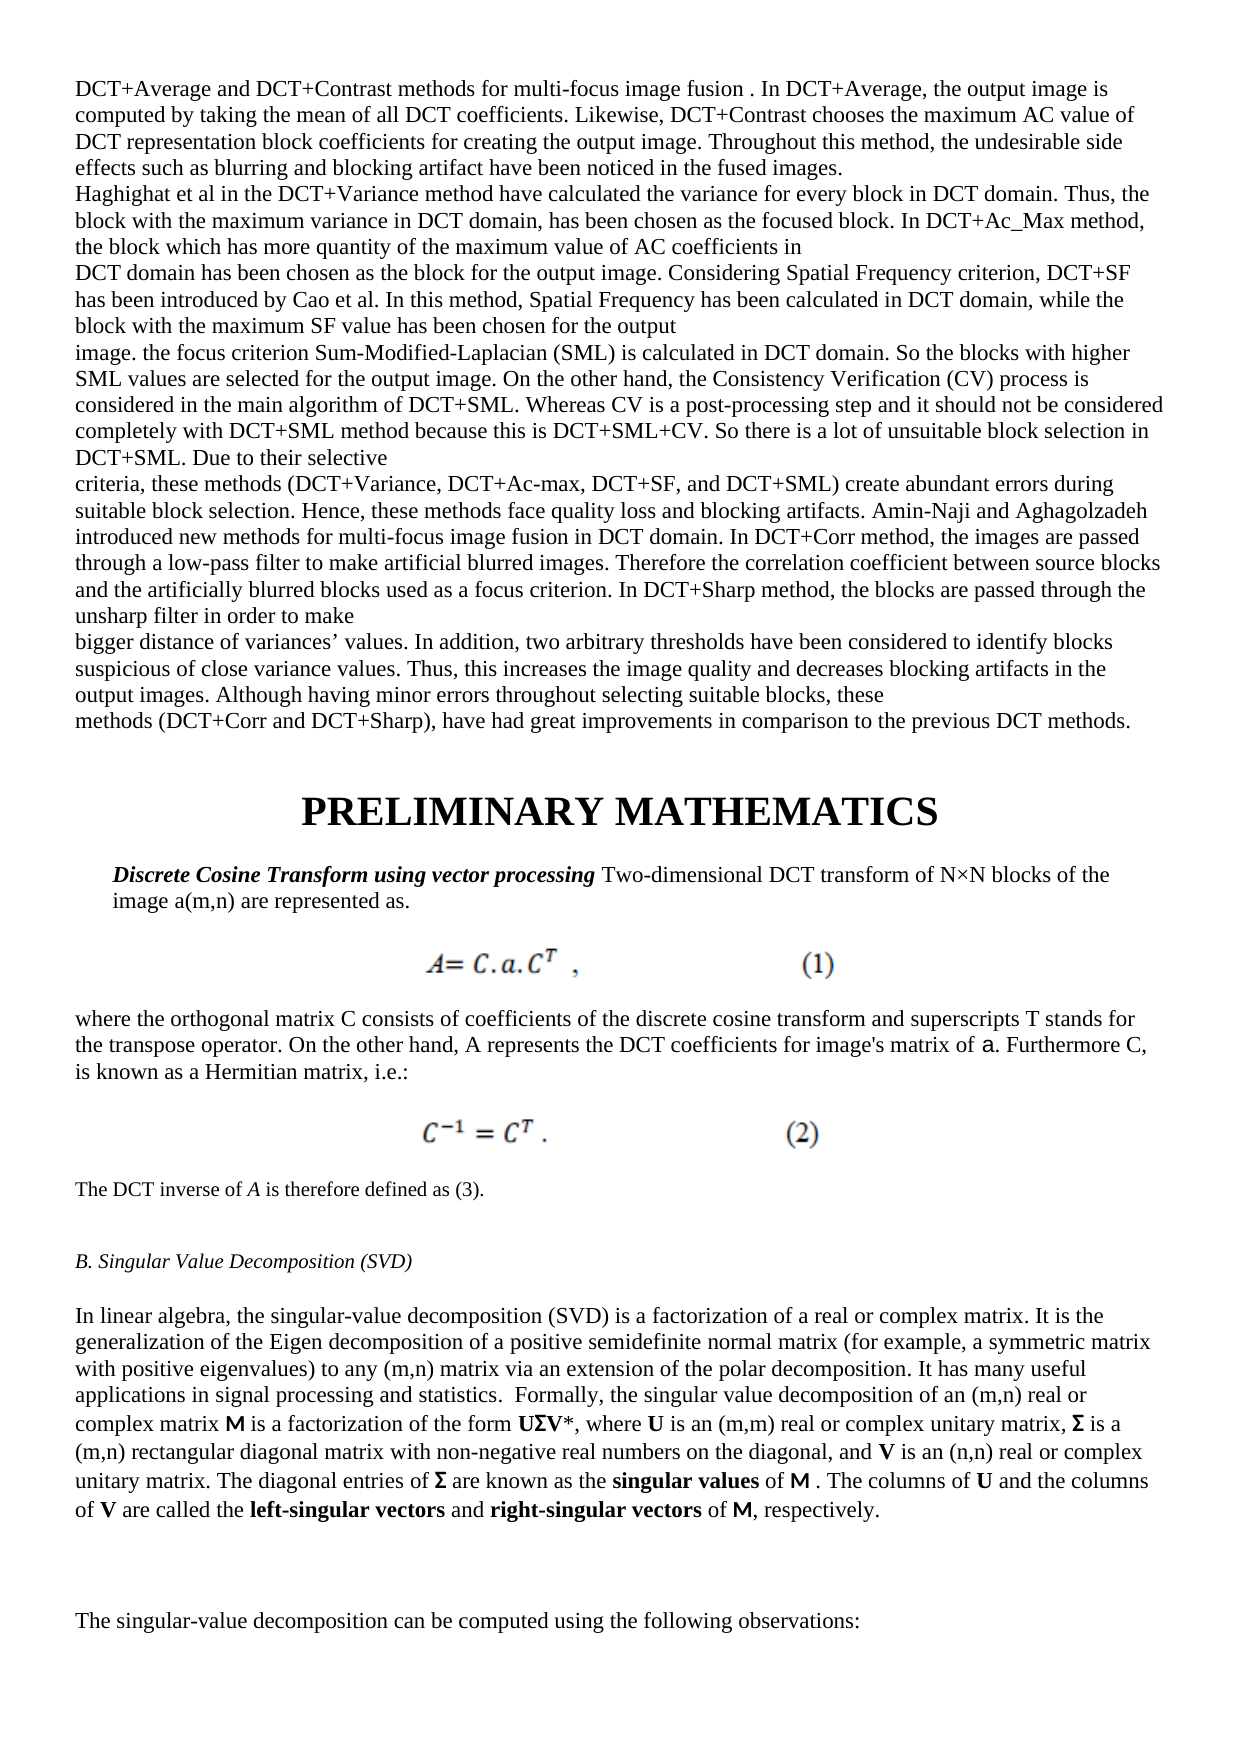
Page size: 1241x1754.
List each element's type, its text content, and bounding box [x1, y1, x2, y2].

text DCT domain has been chosen as the block for the output image. Considering Spatial Frequency criterion, DCT+SF has been introduced by Cao et al. In this method, Spatial Frequency has been calculated in DCT domain, while the block with the maximum SF value has been chosen for the output [75, 259, 1165, 338]
text B. Singular Value Decomposition (SVD) [75, 1249, 1165, 1273]
text criteria, these methods (DCT+Variance, DCT+Ac-max, DCT+SF, and DCT+SML) create abundant errors during suitable block selection. Hence, these methods face quality loss and blocking artifacts. Amin-Naji and Aghagolzadeh introduced new methods for multi-focus image fusion in DCT domain. In DCT+Corr method, the images are passed through a low-pass filter to make artificial blurred images. Therefore the correlation coefficient between source blocks and the artificially blurred blocks used as a focus criterion. In DCT+Sharp method, the blocks are passed through the unsharp filter in order to make [75, 470, 1165, 628]
text Discrete Cosine Transform using vector processing Two-dimensional DCT transform of N×N blocks of the image a(m,n) are represented as. [112, 861, 1165, 913]
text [75, 75, 1165, 180]
text methods (DCT+Corr and DCT+Sharp), have had great improvements in comparison to the previous DCT methods. [75, 707, 1165, 734]
text The singular-value decomposition can be computed using the following observations: [75, 1607, 1165, 1634]
text bigger distance of variances’ values. In addition, two arbitrary thresholds have been considered to identify blocks suspicious of close variance values. Thus, this increases the image quality and decreases blocking artifacts in the output images. Although having minor errors throughout selecting suitable blocks, these [75, 628, 1165, 707]
text PRELIMINARY MATHEMATICS [75, 787, 1165, 834]
text In linear algebra, the singular-value decomposition (SVD) is a factorization of a real or complex matrix. It is the generalization of the Eigen decomposition of a positive semidefinite normal matrix (for example, a symmetric matrix with positive eigenvalues) to any (m × n {\displaystyle m\times n} m,n) matrix via an extension of the polar decomposition. It has many useful applications in signal processing and statistics. Formally, the singular value decomposition of an m × n {\displaystyle m\times n} (m × n {\displaystyle m\times n} m,n) real or complex matrix M {\displaystyle \mathbf {M} } M is a factorization of the form UU Σ V ∗ {\displaystyle \mathbf {U\Sigma V^{*}} } ΣV*, where U U {\displaystyle \mathbf {U} } is an m × m {\displaystyle m\times m} (m,m) real or complex unitary matrix, Σ Σ {\displaystyle \mathbf {\Sigma } } is a m × n {\displaystyle m\times n} (m,n) rectangular diagonal matrix with non-negative real numbers on the diagonal, and V V {\displaystyle \mathbf {V} } is an n × n {\displaystyle n\times n} (n,n) real or complex unitary matrix. The diagonal entriesσ i {\displaystyle \sigma _{i}} of Σ Σ {\displaystyle \mathbf {\Sigma } } are known as the singular values of M {\displaystyle \mathbf {M} } M . The columns of U {\displaystyle \mathbf {U} } U and the columns of V {\displaystyle \mathbf {V} } V are called the left-singular vectors and right-singular vectors of MM {\displaystyle \mathbf {M} } , respectively. [75, 1302, 1165, 1523]
text where the orthogonal matrix C consists of coefficients of the discrete cosine transform and superscripts T stands for the transpose operator. On the other hand, A represents the DCT coefficients for image's matrix of a. Furthermore C, is known as a Hermitian matrix, i.e.: [75, 1005, 1165, 1084]
text Haghighat et al in the DCT+Variance method have calculated the variance for every block in DCT domain. Thus, the block with the maximum variance in DCT domain, has been chosen as the focused block. In DCT+Ac_Max method, the block which has more quantity of the maximum value of AC coefficients in [75, 180, 1165, 259]
text The DCT inverse of A is therefore defined as (3). [75, 1177, 1165, 1201]
text image. the focus criterion Sum-Modified-Laplacian (SML) is calculated in DCT domain. So the blocks with higher SML values are selected for the output image. On the other hand, the Consistency Verification (CV) process is considered in the main algorithm of DCT+SML. Whereas CV is a post-processing step and it should not be considered completely with DCT+SML method because this is DCT+SML+CV. So there is a lot of unsuitable block selection in DCT+SML. Due to their selective [75, 338, 1165, 470]
